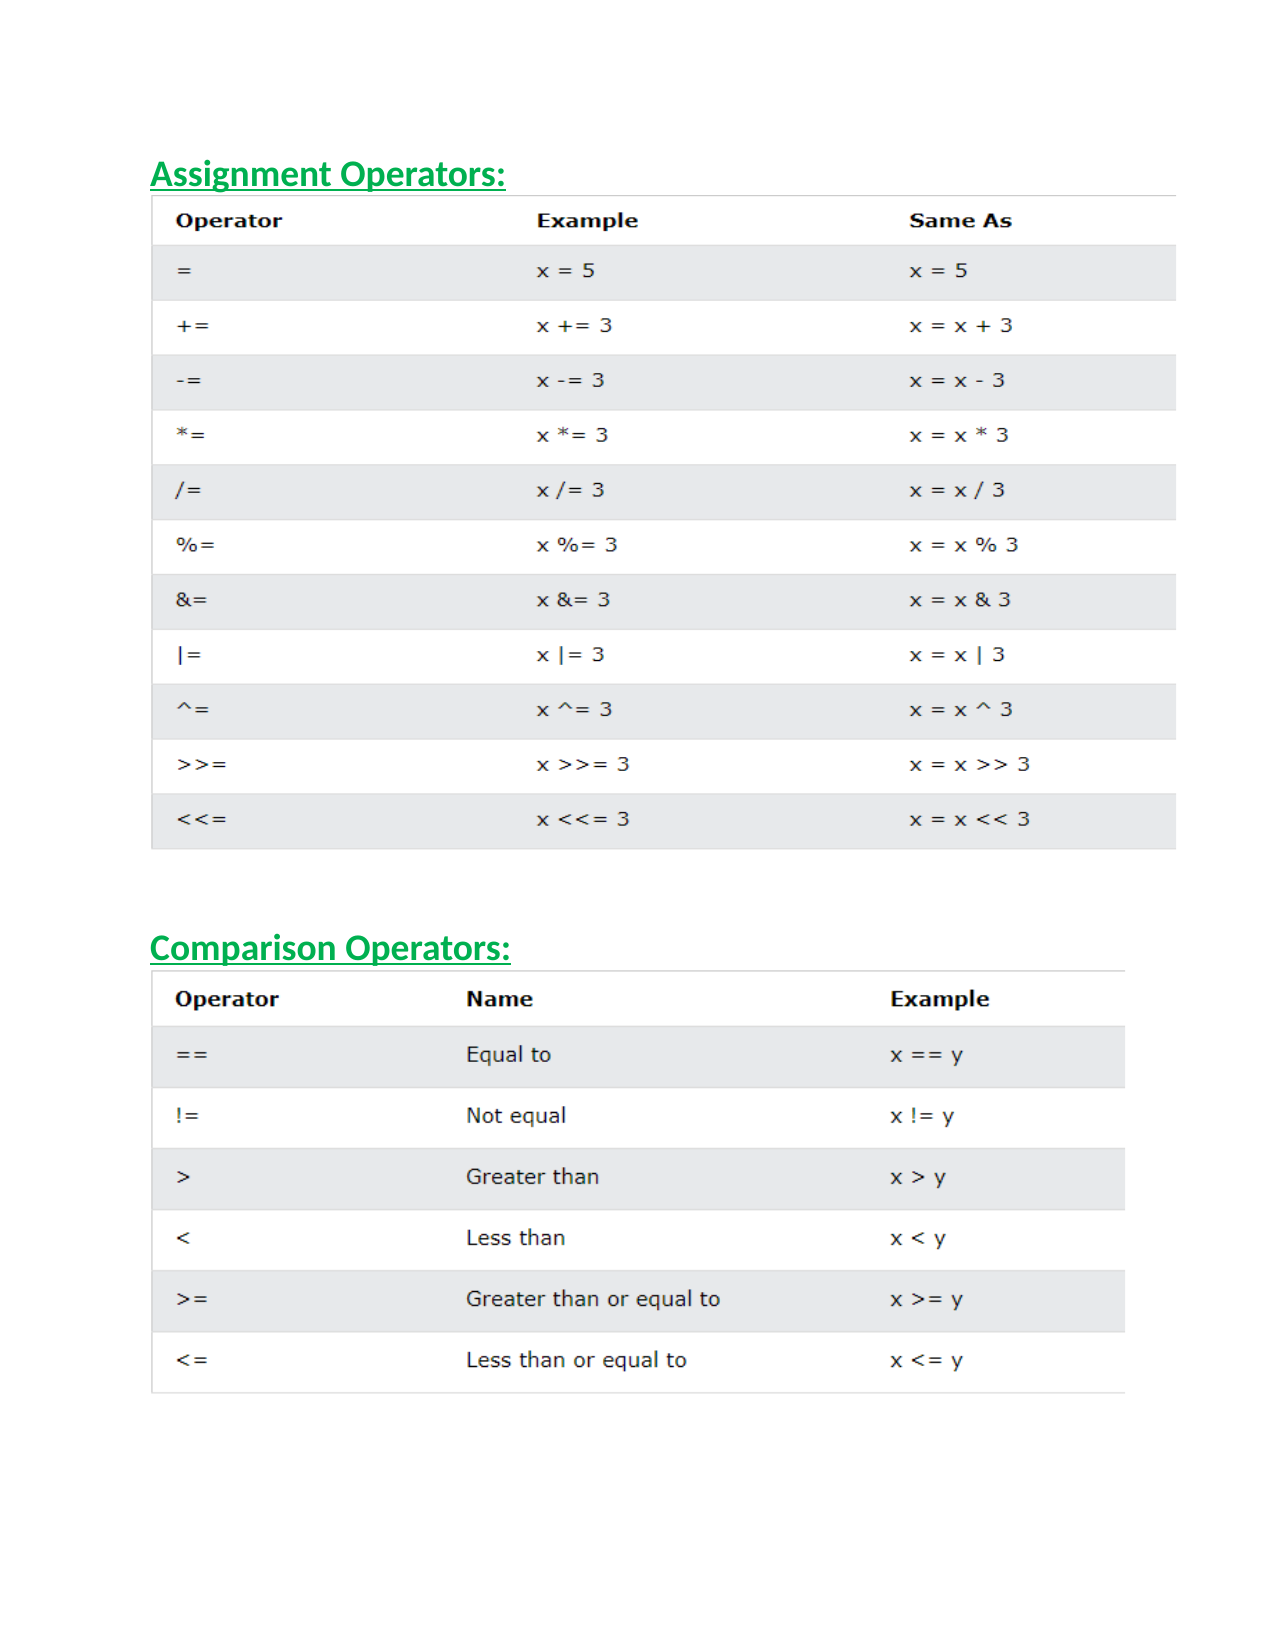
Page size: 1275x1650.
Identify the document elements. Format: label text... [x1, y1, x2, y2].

text Comparison Operators: [150, 924, 1125, 969]
text Assignment Operators: [150, 150, 1125, 195]
picture [150, 969, 1125, 1409]
picture [150, 195, 1177, 852]
